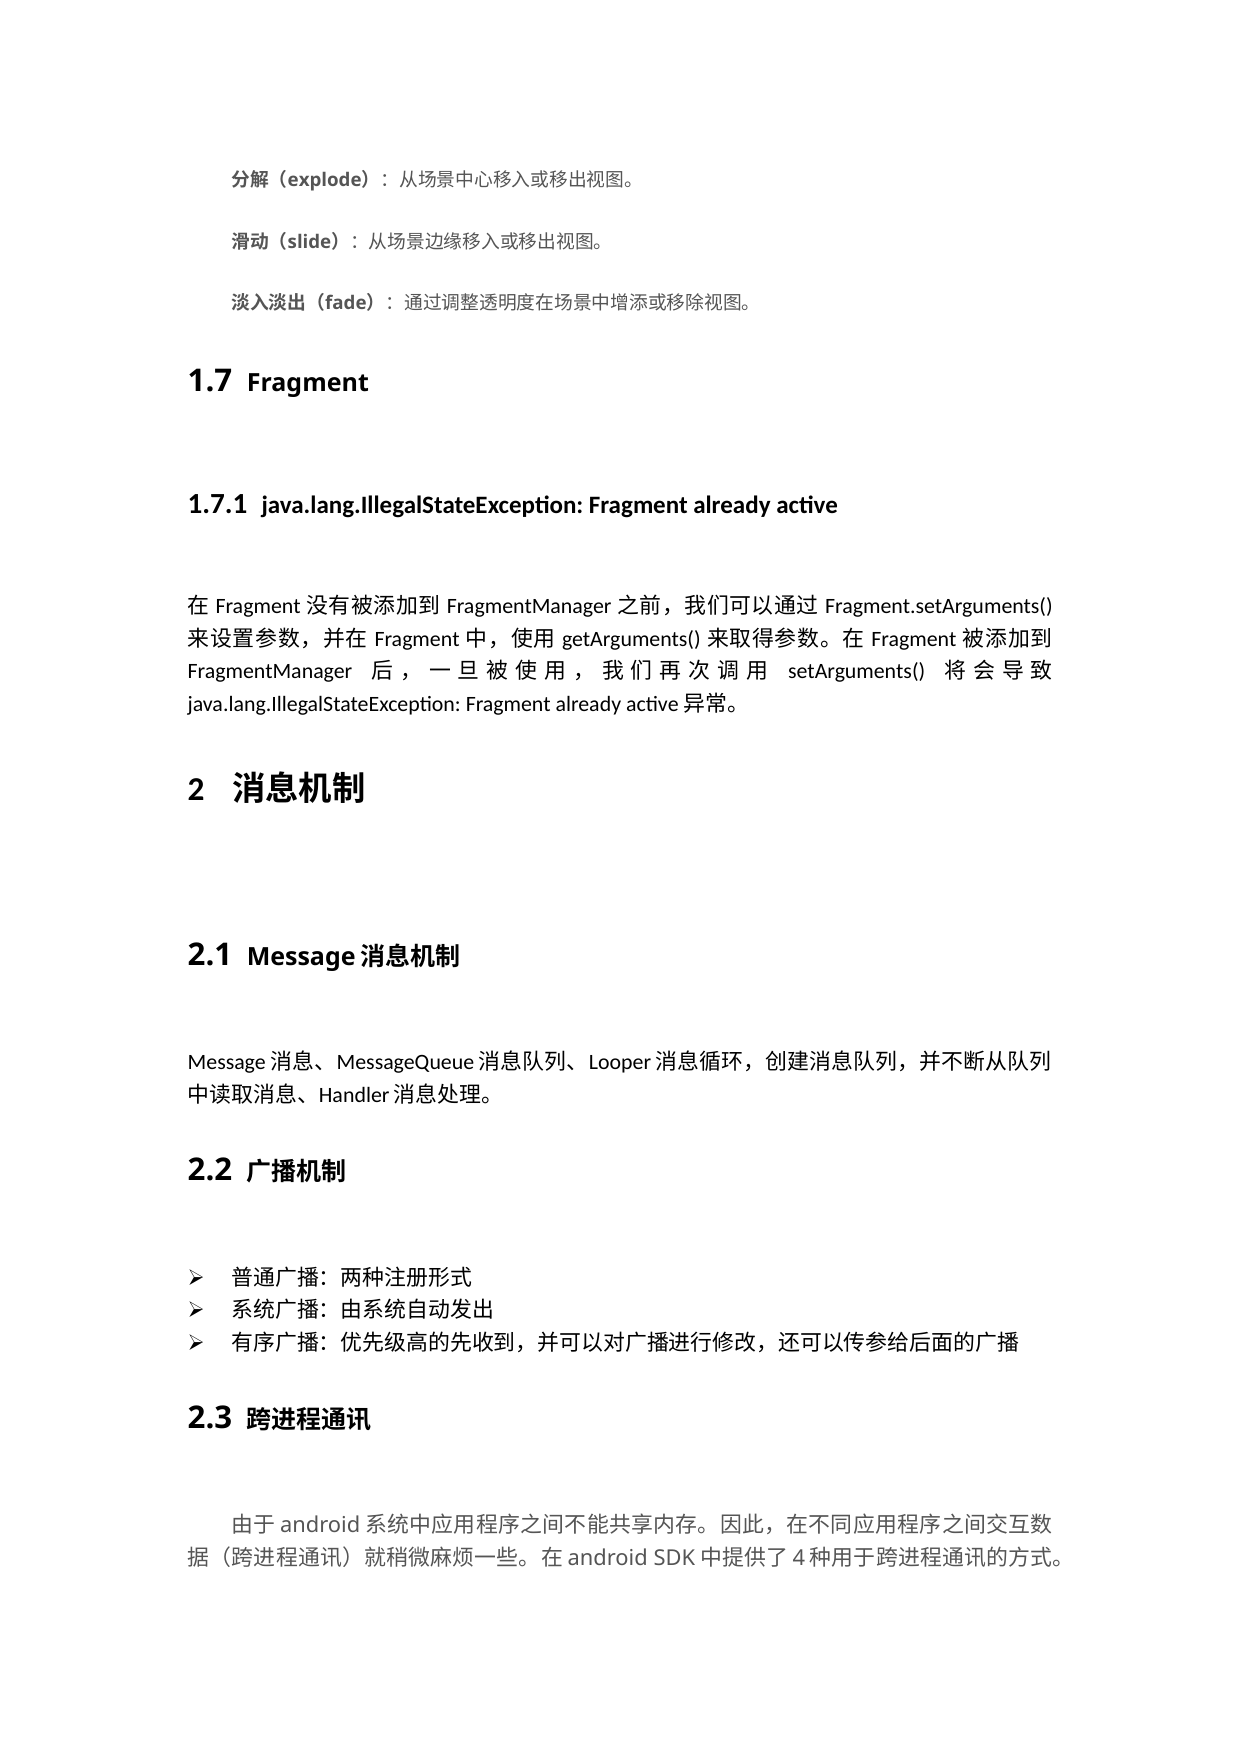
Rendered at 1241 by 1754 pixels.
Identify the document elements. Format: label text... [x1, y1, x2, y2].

text Message消息、MessageQueue消息队列、Looper消息循环，创建消息队列，并不断从队列中读取消息、Handler消息处理。 [187, 1044, 1053, 1109]
list 普通广播：两种注册形式 [187, 1259, 1053, 1292]
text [187, 1507, 1053, 1572]
subtitle java.lang.IllegalStateException: Fragment already active [187, 470, 1053, 535]
subtitle 跨进程通讯 [187, 1384, 1053, 1449]
subtitle 消息机制 [187, 753, 1053, 818]
subtitle Fragment [187, 347, 1053, 412]
subtitle Message消息机制 [187, 921, 1053, 986]
text 在 Fragment 没有被添加到 FragmentManager 之前，我们可以通过 Fragment.setArguments() 来设置参数，并在 Fragment 中，使用 getArguments() 来取得参数。在 Fragment 被添加到 FragmentManager 后，一旦被使用，我们再次调用 setArguments() 将会导致 java.lang.IllegalStateException: Fragment already active 异常。 [187, 588, 1053, 718]
text 淡入淡出（fade）：通过调整透明度在场景中增添或移除视图。 [231, 285, 1053, 318]
text 分解（explode）：从场景中心移入或移出视图。 [231, 162, 1053, 194]
subtitle 广播机制 [187, 1136, 1053, 1201]
list 有序广播：优先级高的先收到，并可以对广播进行修改，还可以传参给后面的广播 [187, 1324, 1053, 1357]
text 滑动（slide）：从场景边缘移入或移出视图。 [231, 224, 1053, 256]
list 系统广播：由系统自动发出 [187, 1292, 1053, 1324]
